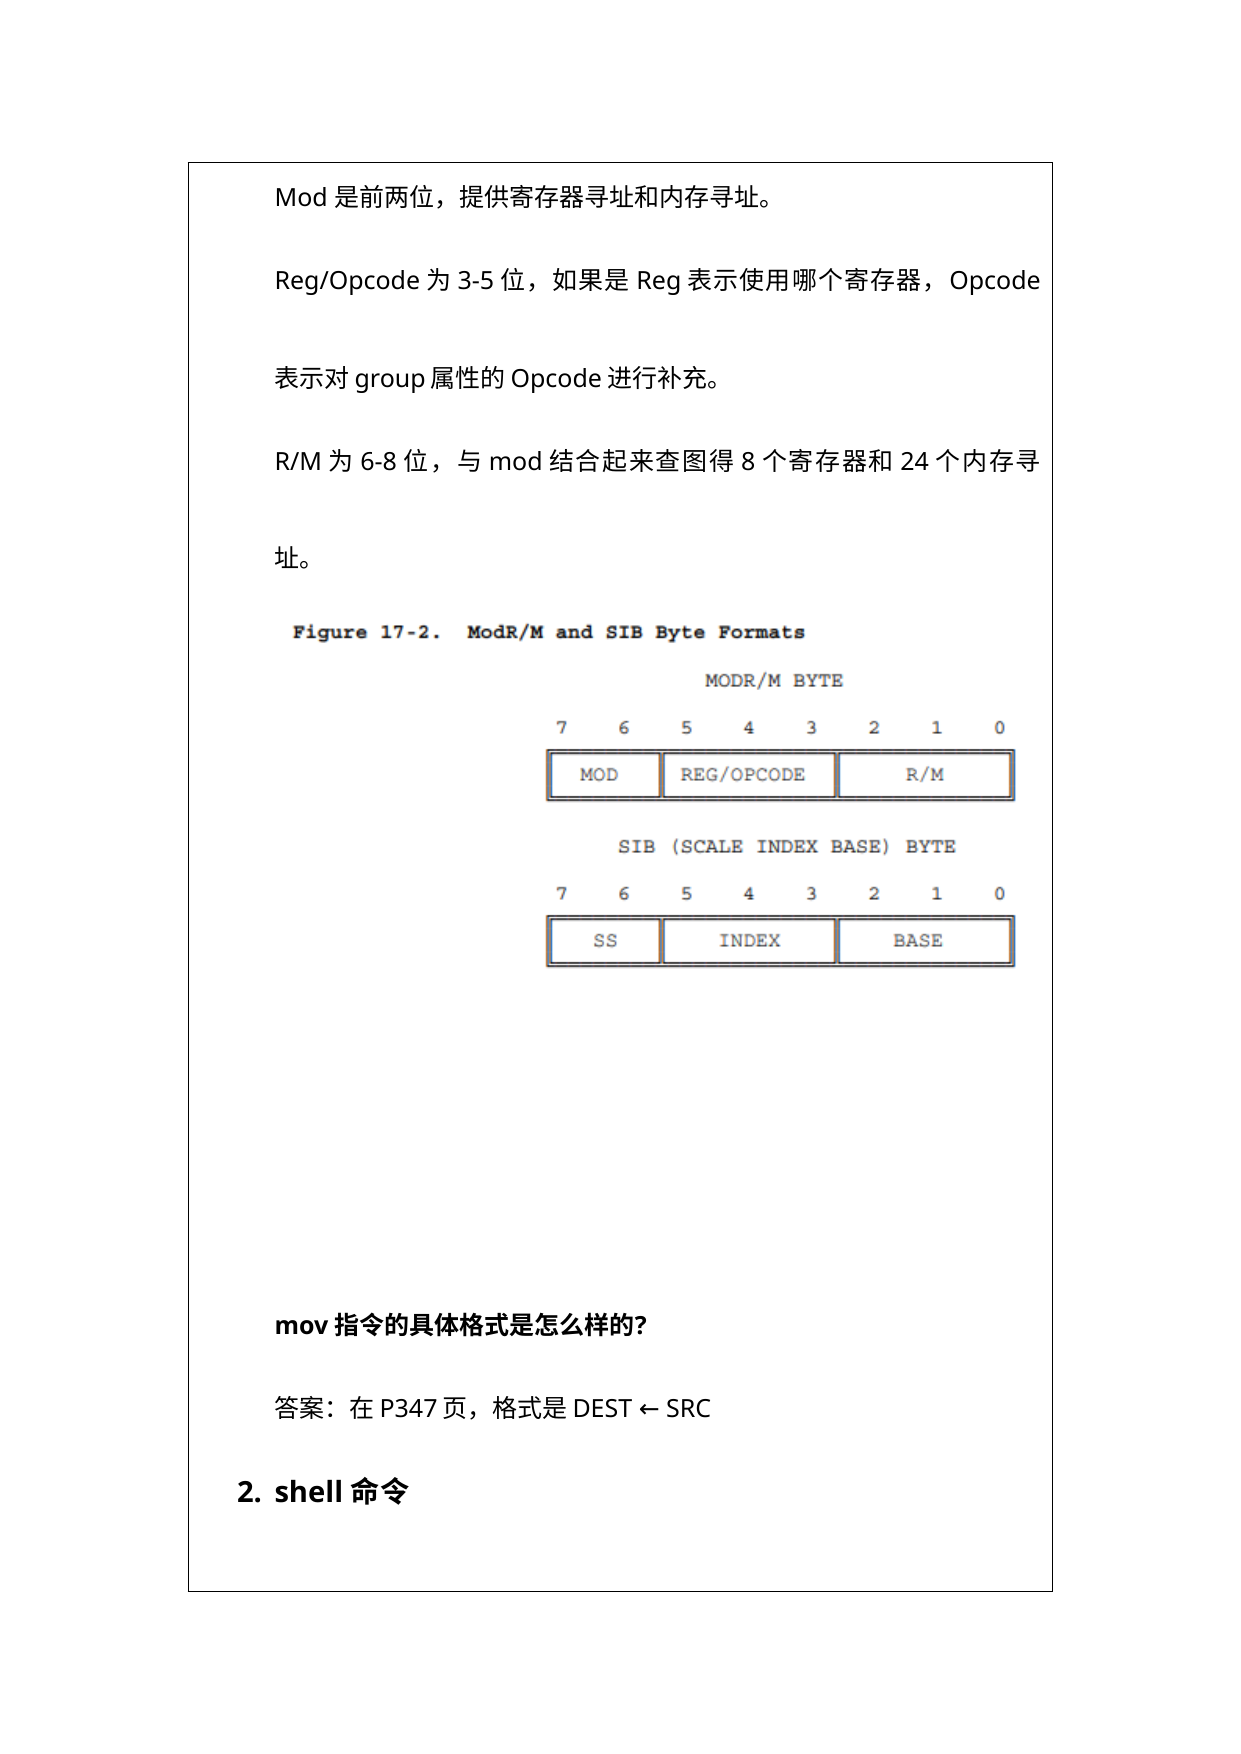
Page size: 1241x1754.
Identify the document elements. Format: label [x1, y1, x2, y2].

picture [274, 607, 1050, 1000]
table_cell [189, 163, 1052, 1591]
